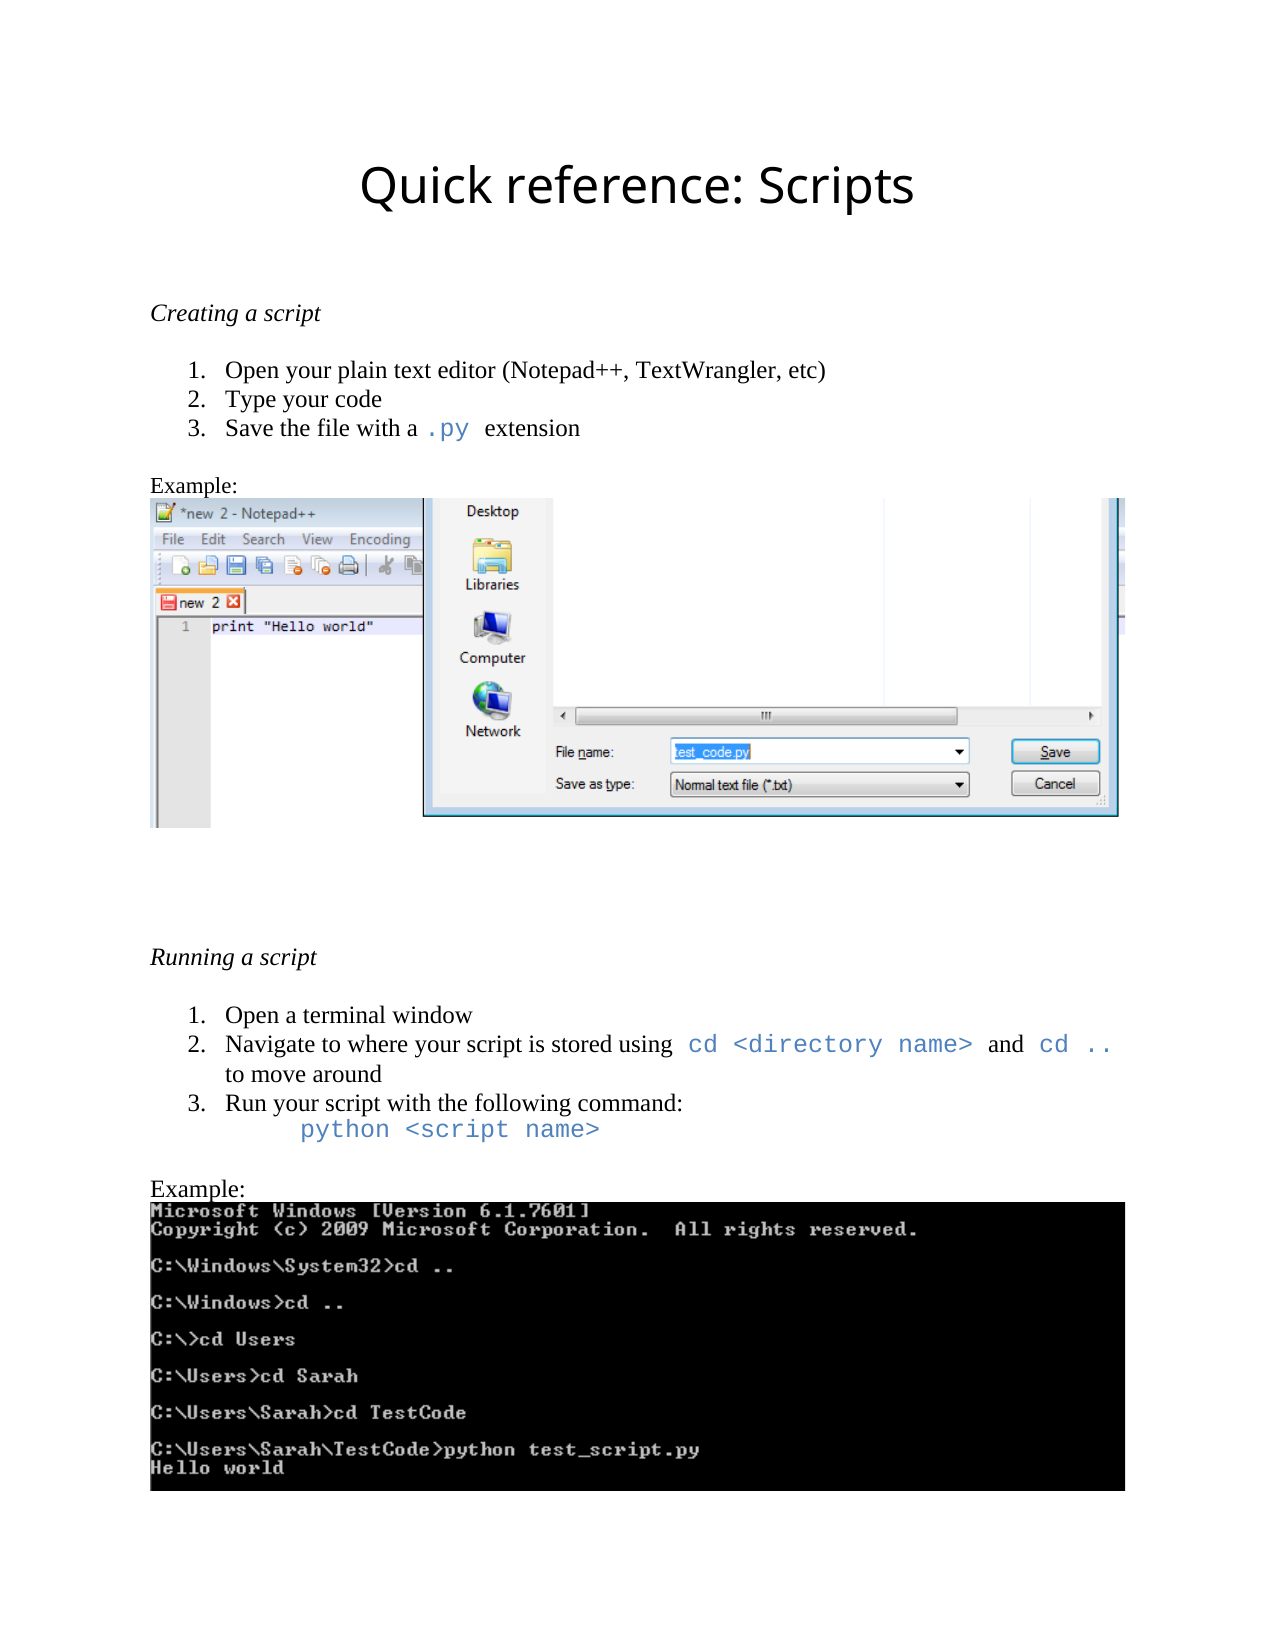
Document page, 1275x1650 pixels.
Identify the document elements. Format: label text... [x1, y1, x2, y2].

text Example: [150, 1174, 1125, 1202]
text Example: [150, 472, 1125, 498]
text python <script name> [300, 1117, 1125, 1145]
list Navigate to where your script is stored using cd <directory name> and cd .. to move around [187, 1029, 1125, 1088]
list Open your plain text editor (Notepad++, TextWrangler, etc) [187, 355, 1125, 384]
list Run your script with the following command: [187, 1088, 1125, 1117]
text Quick reference: Scripts [150, 150, 1125, 218]
picture [150, 498, 1125, 828]
list Save the file with a .py extension [187, 413, 1125, 444]
list Open a terminal window [187, 1000, 1125, 1029]
text Running a script [150, 942, 1125, 971]
list Type your code [187, 384, 1125, 413]
text Creating a script [150, 298, 1125, 327]
picture [150, 1202, 1125, 1491]
